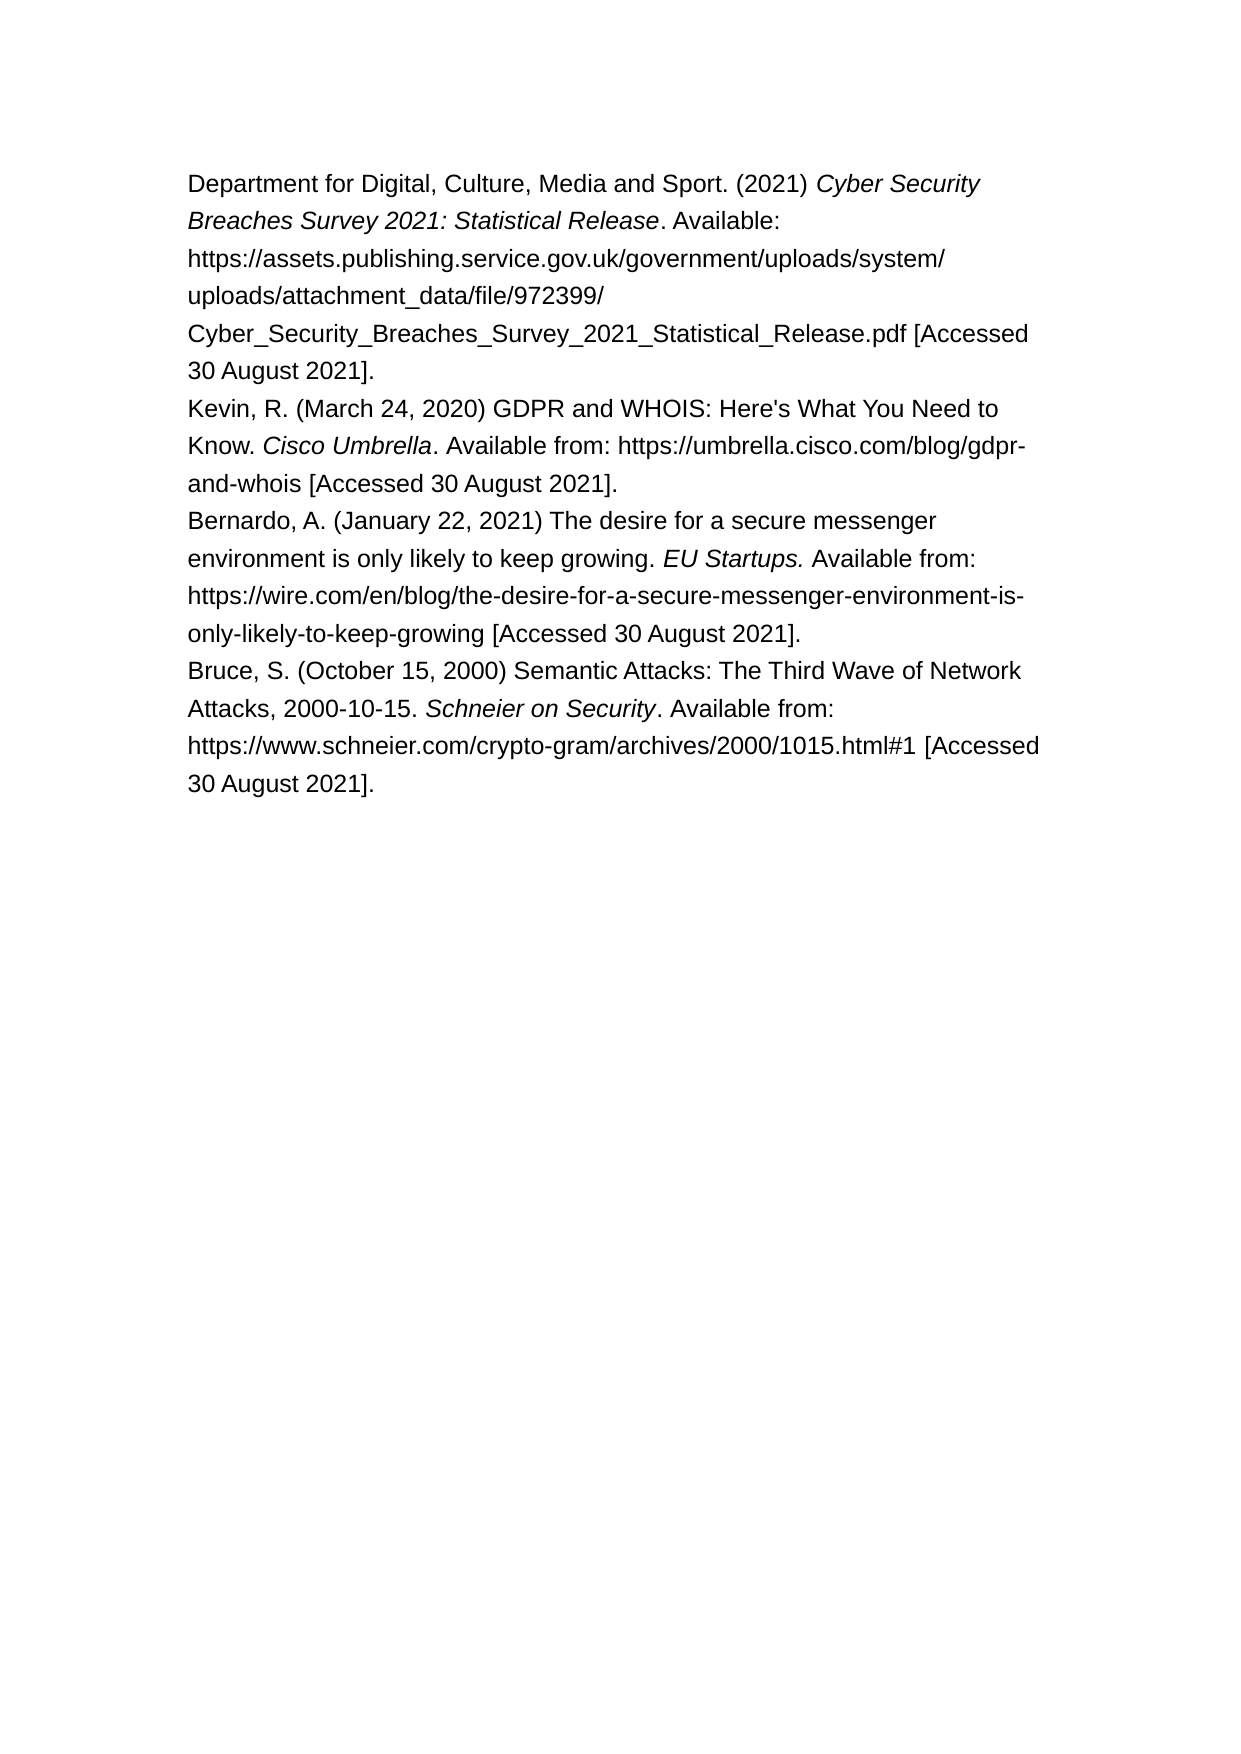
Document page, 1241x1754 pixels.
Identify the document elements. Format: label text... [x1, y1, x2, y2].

text Kevin, R. (March 24, 2020) GDPR and WHOIS: Here's What You Need to Know. Cisco Umbrella. Available from: https://umbrella.cisco.com/blog/gdpr-and-whois [Accessed 30 August 2021]. [187, 389, 1053, 502]
text Bernardo, A. (January 22, 2021) The desire for a secure messenger environment is only likely to keep growing. EU Startups. Available from: https://wire.com/en/blog/the-desire-for-a-secure-messenger-environment-is-only-likely-to-keep-growing [Accessed 30 August 2021]. [187, 502, 1053, 652]
text Bruce, S. (October 15, 2000) Semantic Attacks: The Third Wave of Network Attacks, 2000-10-15. Schneier on Security. Available from: https://www.schneier.com/crypto-gram/archives/2000/1015.html#1 [Accessed 30 August 2021]. [187, 652, 1053, 802]
text Department for Digital, Culture, Media and Sport. (2021) Cyber Security Breaches Survey 2021: Statistical Release. Available: https://assets.publishing.service.gov.uk/government/uploads/system/uploads/attachment_data/file/972399/Cyber_Security_Breaches_Survey_2021_Statistical_Release.pdf [Accessed 30 August 2021]. [187, 164, 1053, 389]
